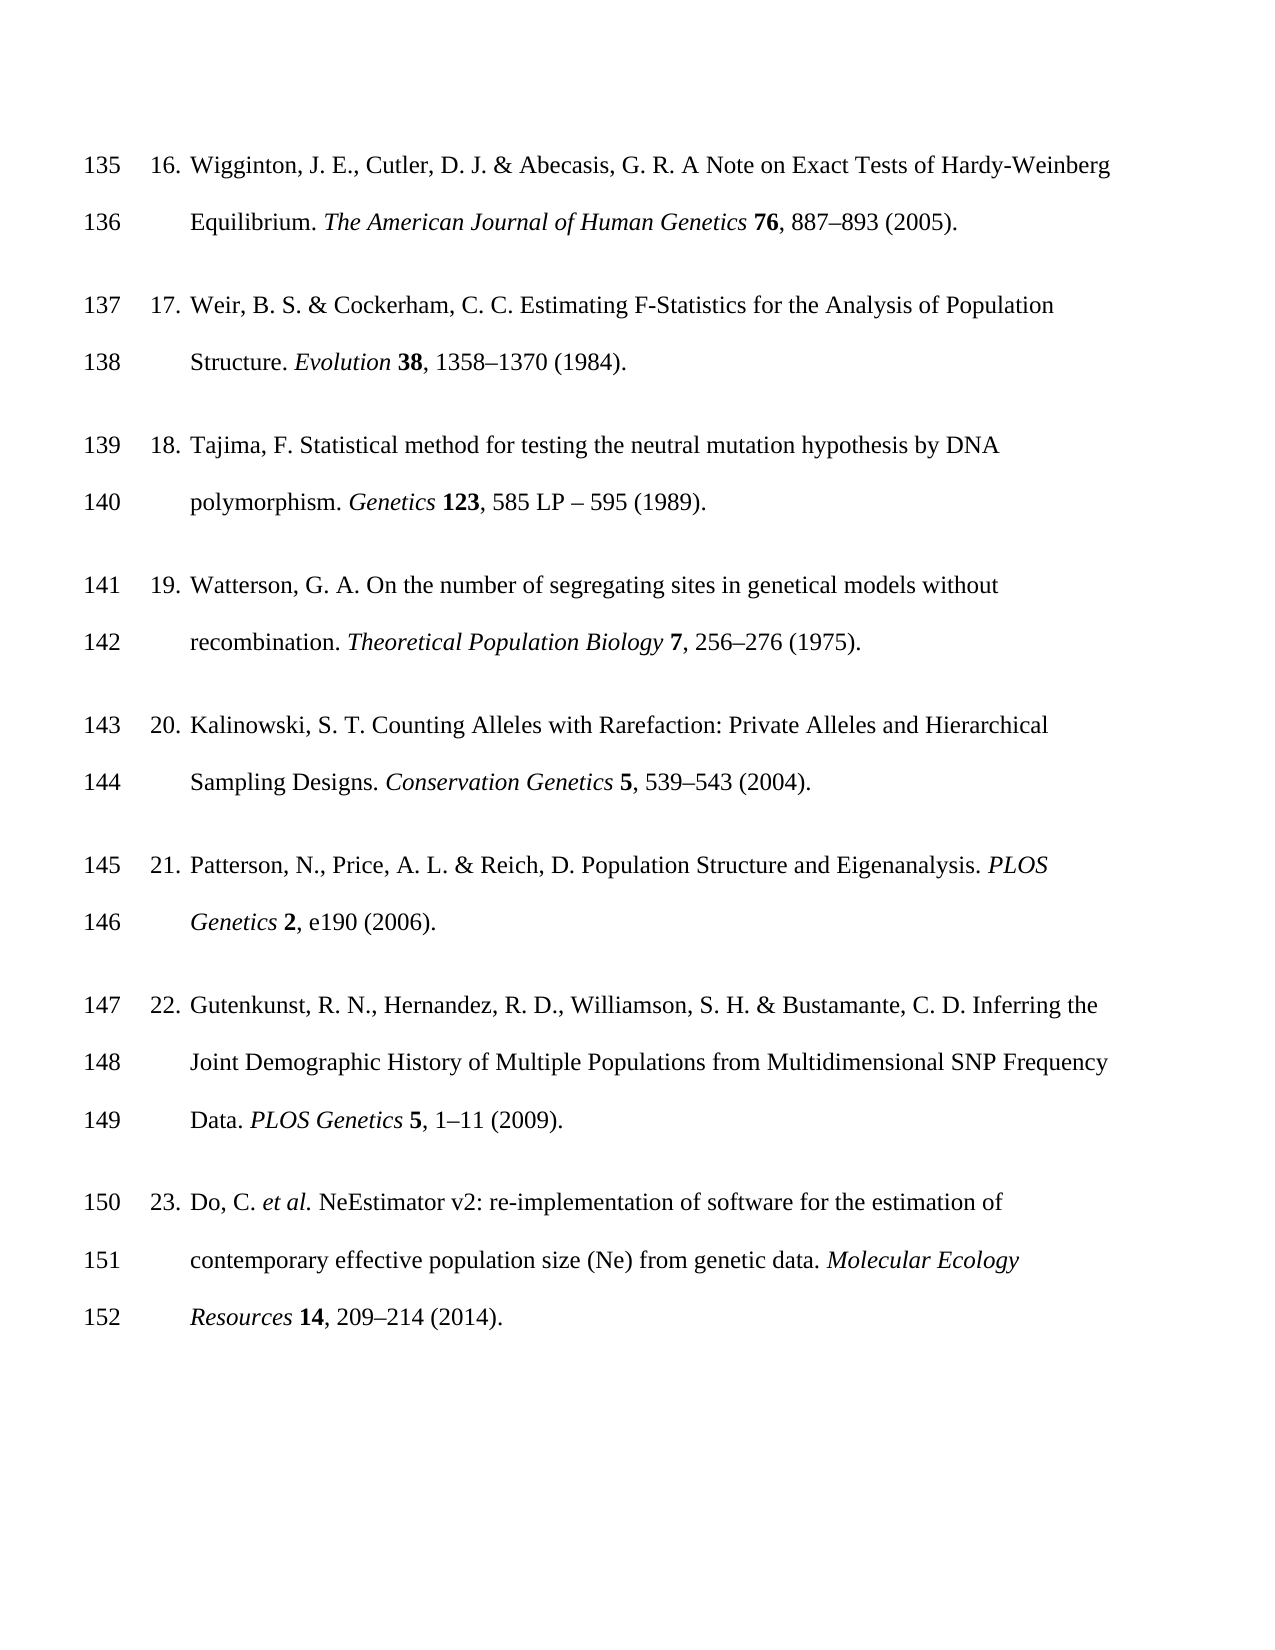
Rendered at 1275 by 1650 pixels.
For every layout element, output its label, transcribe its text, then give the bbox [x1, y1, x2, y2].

text 21. Patterson, N., Price, A. L. & Reich, D. Population Structure and Eigenanalysis. PLOS Genetics 2, e190 (2006). [150, 850, 1125, 936]
text 16. Wigginton, J. E., Cutler, D. J. & Abecasis, G. R. A Note on Exact Tests of Hardy-Weinberg Equilibrium. The American Journal of Human Genetics 76, 887–893 (2005). [150, 150, 1125, 236]
text 17. Weir, B. S. & Cockerham, C. C. Estimating F-Statistics for the Analysis of Population Structure. Evolution 38, 1358–1370 (1984). [150, 290, 1125, 376]
text 19. Watterson, G. A. On the number of segregating sites in genetical models without recombination. Theoretical Population Biology 7, 256–276 (1975). [150, 570, 1125, 656]
text 18. Tajima, F. Statistical method for testing the neutral mutation hypothesis by DNA polymorphism. Genetics 123, 585 LP – 595 (1989). [150, 430, 1125, 516]
text 23. Do, C. et al. NeEstimator v2: re-implementation of software for the estimation of contemporary effective population size (Ne) from genetic data. Molecular Ecology Resources 14, 209–214 (2014). [150, 1187, 1125, 1331]
text 20. Kalinowski, S. T. Counting Alleles with Rarefaction: Private Alleles and Hierarchical Sampling Designs. Conservation Genetics 5, 539–543 (2004). [150, 710, 1125, 796]
text 22. Gutenkunst, R. N., Hernandez, R. D., Williamson, S. H. & Bustamante, C. D. Inferring the Joint Demographic History of Multiple Populations from Multidimensional SNP Frequency Data. PLOS Genetics 5, 1–11 (2009). [150, 990, 1125, 1134]
